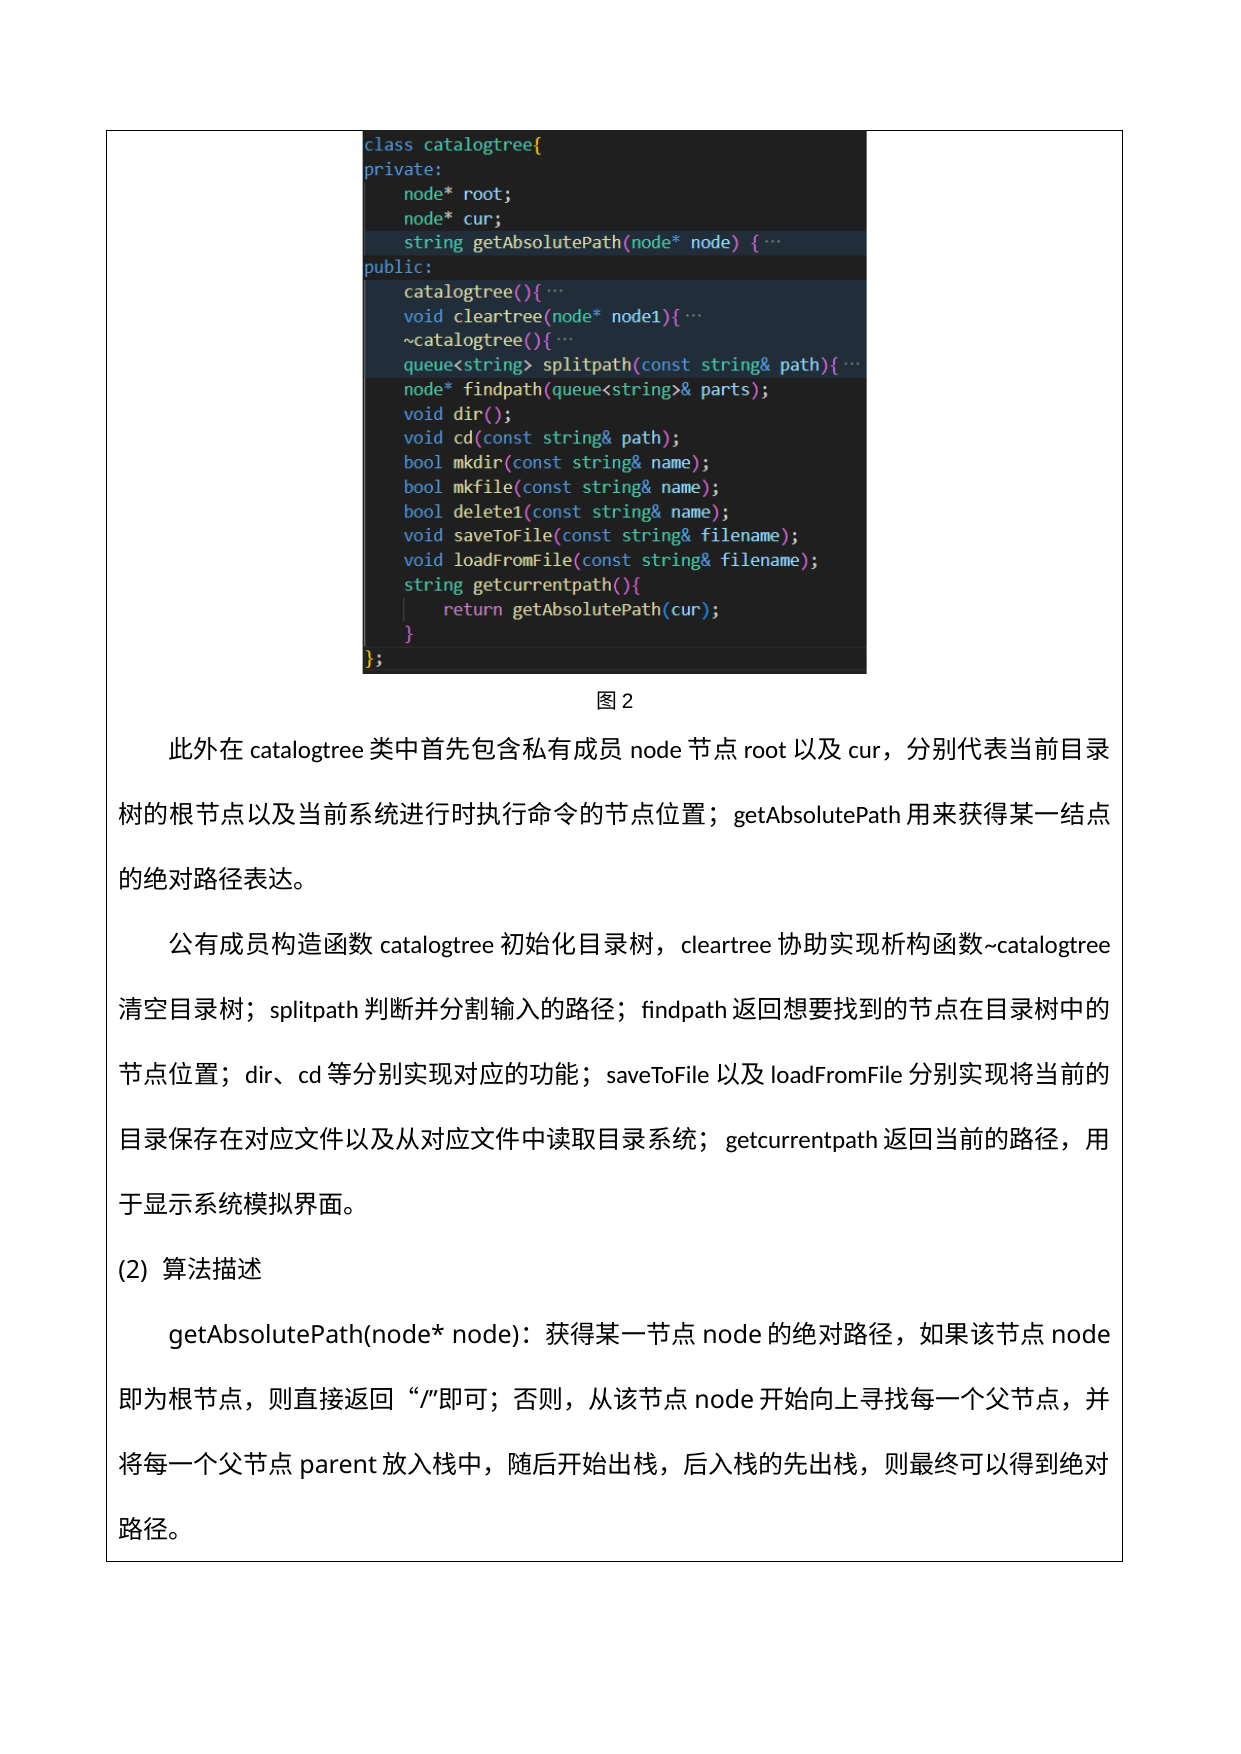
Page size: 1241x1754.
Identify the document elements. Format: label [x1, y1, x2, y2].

picture [362, 130, 867, 674]
table_cell [107, 131, 1122, 1561]
